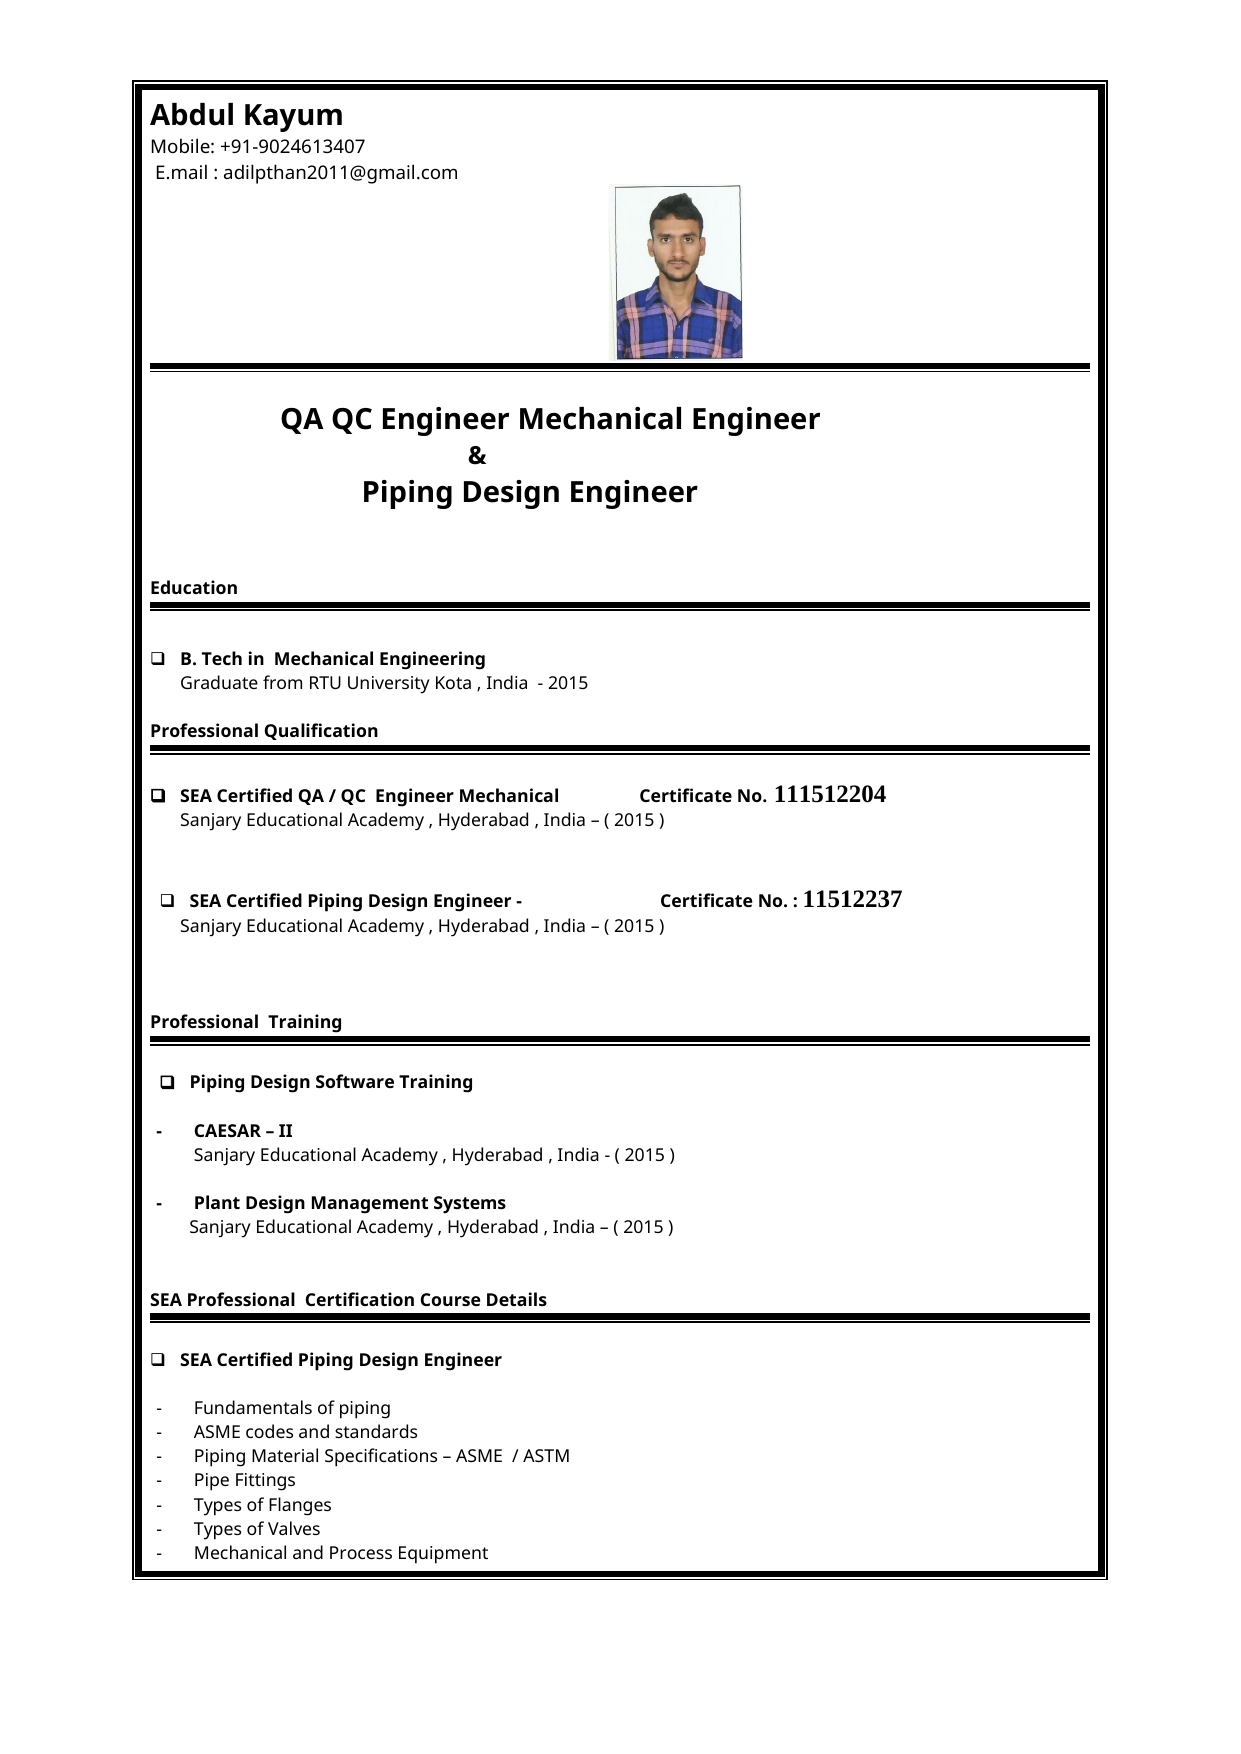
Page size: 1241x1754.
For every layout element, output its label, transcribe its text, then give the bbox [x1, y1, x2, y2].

text Education [150, 575, 1090, 602]
list ASME codes and standards [156, 1419, 1090, 1444]
list Fundamentals of piping [156, 1395, 1090, 1419]
text Professional Training [150, 1010, 1090, 1036]
list SEA Certified Piping Design Engineer [150, 1347, 1090, 1371]
text Professional Qualification [150, 719, 1090, 745]
text Graduate from RTU University Kota , India - 2015 [150, 671, 1090, 695]
list Types of Flanges [156, 1492, 1090, 1516]
text Piping Design Engineer [240, 472, 1090, 511]
text Sanjary Educational Academy , Hyderabad , India – ( 2015 ) [150, 913, 1090, 937]
list B. Tech in Mechanical Engineering [150, 646, 1090, 671]
text Abdul Kayum [150, 94, 1090, 134]
list CAESAR – II [156, 1118, 1090, 1142]
list Piping Design Software Training [159, 1070, 1090, 1094]
list Types of Valves [156, 1516, 1090, 1540]
text QA QC Engineer Mechanical Engineer & [150, 398, 1090, 472]
text SEA Professional Certification Course Details [150, 1287, 1090, 1313]
list Piping Material Specifications – ASME / ASTM [156, 1444, 1090, 1468]
text Sanjary Educational Academy , Hyderabad , India - ( 2015 ) [194, 1142, 1090, 1166]
list Plant Design Management Systems [156, 1191, 1090, 1215]
list Pipe Fittings [156, 1468, 1090, 1492]
list SEA Certified Piping Design Engineer - Certificate No. : 11512237 [159, 884, 1090, 913]
list SEA Certified QA / QC Engineer Mechanical Certificate No. 111512204 [150, 779, 1090, 807]
text Mobile: +91-9024613407 [150, 134, 1090, 159]
text E.mail : adilpthan2011@gmail.com [150, 159, 1090, 185]
text Sanjary Educational Academy , Hyderabad , India – ( 2015 ) [180, 807, 1090, 832]
text Sanjary Educational Academy , Hyderabad , India – ( 2015 ) [150, 1215, 1090, 1239]
picture [608, 184, 743, 361]
list Mechanical and Process Equipment [156, 1540, 1090, 1564]
